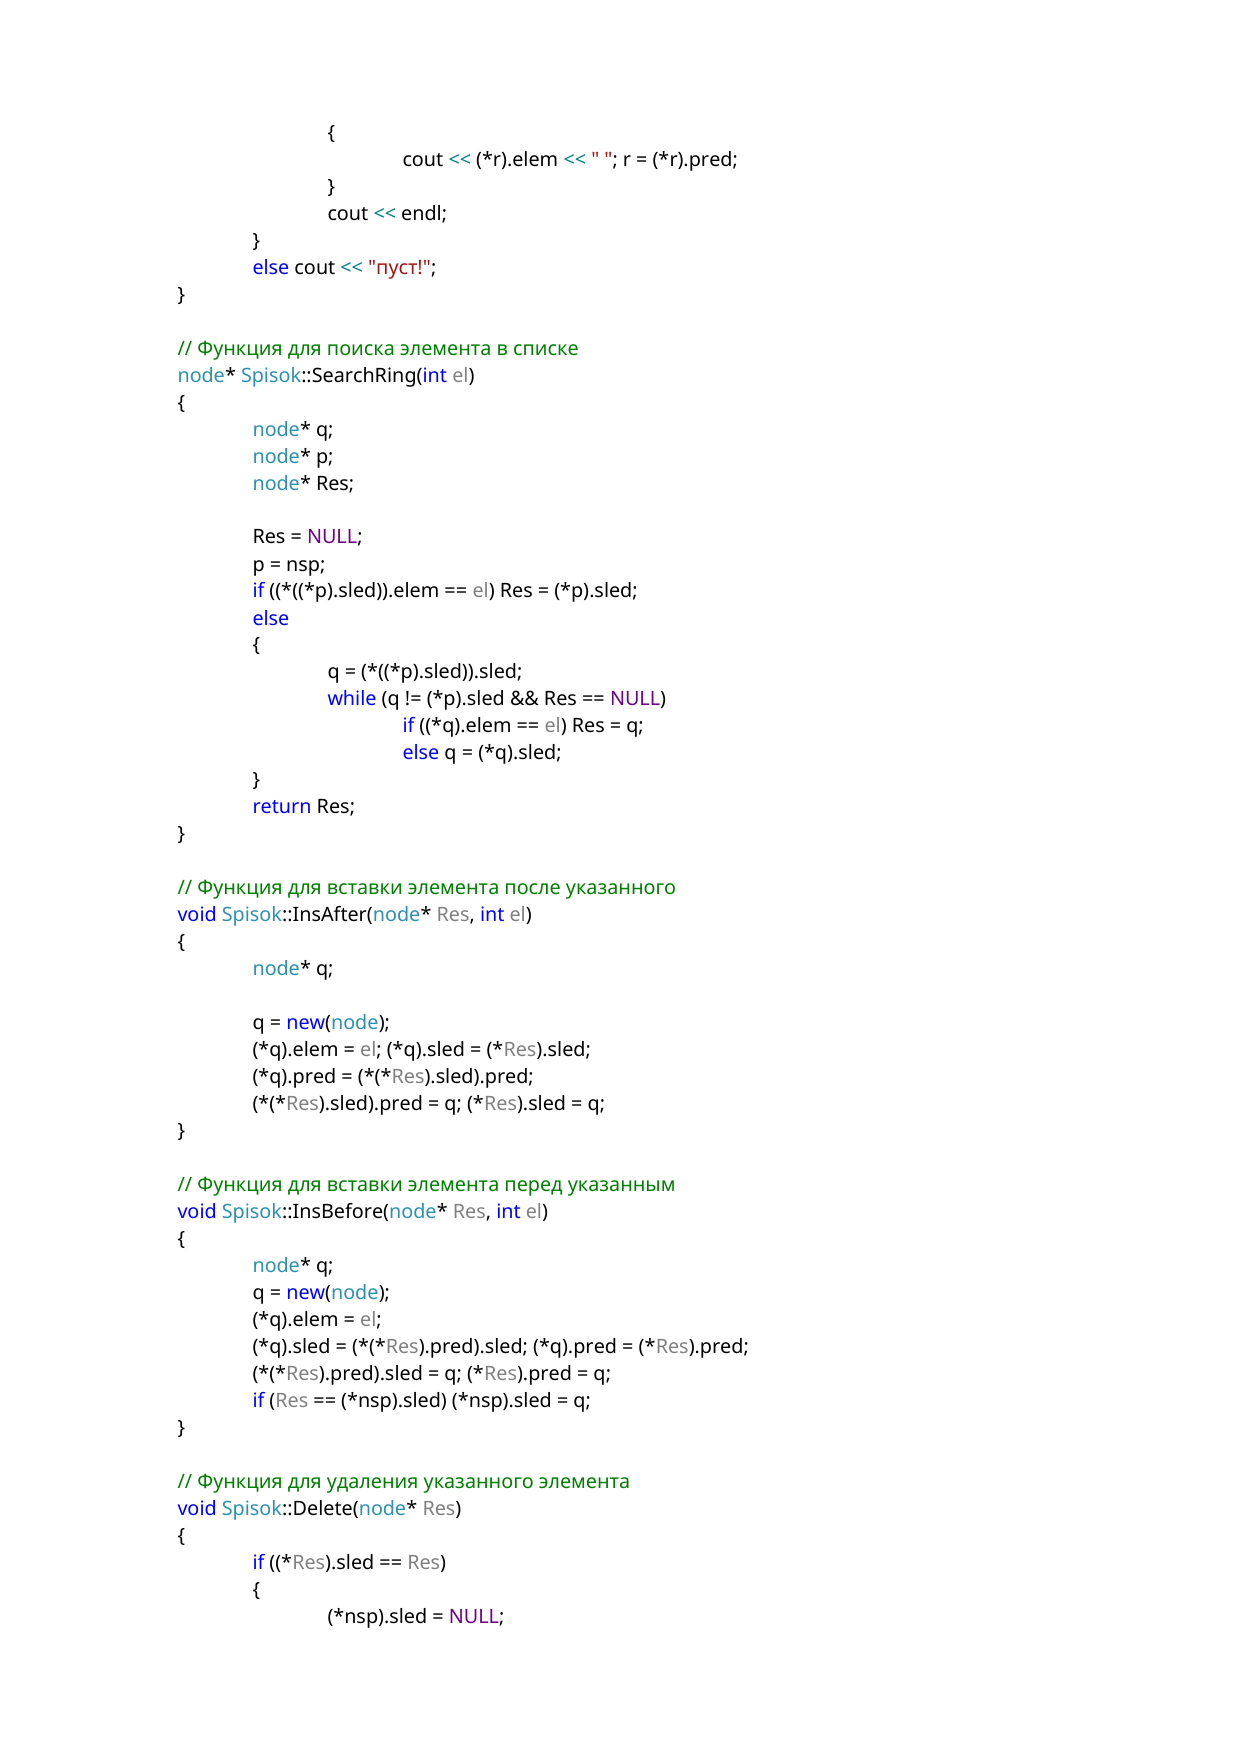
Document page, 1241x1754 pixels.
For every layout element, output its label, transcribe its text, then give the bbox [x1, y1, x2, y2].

text (*q).pred = (*(*Res).sled).pred; [177, 1062, 1152, 1089]
text node* q; [177, 954, 1152, 981]
text (*(*Res).sled).pred = q; (*Res).sled = q; [177, 1089, 1152, 1116]
text void Spisok::InsAfter(node* Res, int el) [177, 901, 1152, 927]
text cout << endl; [177, 199, 1152, 226]
text (*nsp).sled = NULL; [177, 1602, 1152, 1629]
text else [177, 604, 1152, 631]
text { [177, 631, 1152, 658]
text p = nsp; [177, 550, 1152, 577]
text // Функция для вставки элемента после указанного [177, 873, 1152, 901]
text (*q).elem = el; [177, 1305, 1152, 1332]
text { [177, 388, 1152, 415]
text void Spisok::InsBefore(node* Res, int el) [177, 1197, 1152, 1224]
text { [177, 118, 1152, 145]
text // Функция для вставки элемента перед указанным [177, 1170, 1152, 1197]
text (*(*Res).pred).sled = q; (*Res).pred = q; [177, 1359, 1152, 1386]
text if ((*((*p).sled)).elem == el) Res = (*p).sled; [177, 577, 1152, 604]
text } [177, 819, 1152, 847]
text if (Res == (*nsp).sled) (*nsp).sled = q; [177, 1386, 1152, 1413]
text (*q).sled = (*(*Res).pred).sled; (*q).pred = (*Res).pred; [177, 1332, 1152, 1359]
text { [177, 1224, 1152, 1251]
text node* q; [177, 415, 1152, 442]
text node* p; [177, 442, 1152, 469]
text cout << (*r).elem << " "; r = (*r).pred; [177, 145, 1152, 172]
text if ((*q).elem == el) Res = q; [177, 712, 1152, 739]
text } [177, 280, 1152, 307]
text Res = NULL; [177, 523, 1152, 550]
text { [177, 1575, 1152, 1602]
text else q = (*q).sled; [177, 739, 1152, 766]
text else cout << "пуст!"; [177, 253, 1152, 280]
text } [177, 1116, 1152, 1143]
text node* Spisok::SearchRing(int el) [177, 361, 1152, 388]
text void Spisok::Delete(node* Res) [177, 1494, 1152, 1521]
text { [177, 1521, 1152, 1548]
text node* Res; [177, 469, 1152, 496]
text { [177, 927, 1152, 954]
text (*q).elem = el; (*q).sled = (*Res).sled; [177, 1035, 1152, 1062]
text q = new(node); [177, 1278, 1152, 1305]
text if ((*Res).sled == Res) [177, 1548, 1152, 1575]
text q = (*((*p).sled)).sled; [177, 658, 1152, 685]
text } [177, 766, 1152, 793]
text while (q != (*p).sled && Res == NULL) [177, 685, 1152, 712]
text node* q; [177, 1251, 1152, 1278]
text // Функция для удаления указанного элемента [177, 1467, 1152, 1494]
text } [177, 226, 1152, 253]
text return Res; [177, 793, 1152, 819]
text } [177, 1413, 1152, 1440]
text // Функция для поиска элемента в списке [177, 334, 1152, 361]
text } [177, 172, 1152, 199]
text q = new(node); [177, 1008, 1152, 1035]
